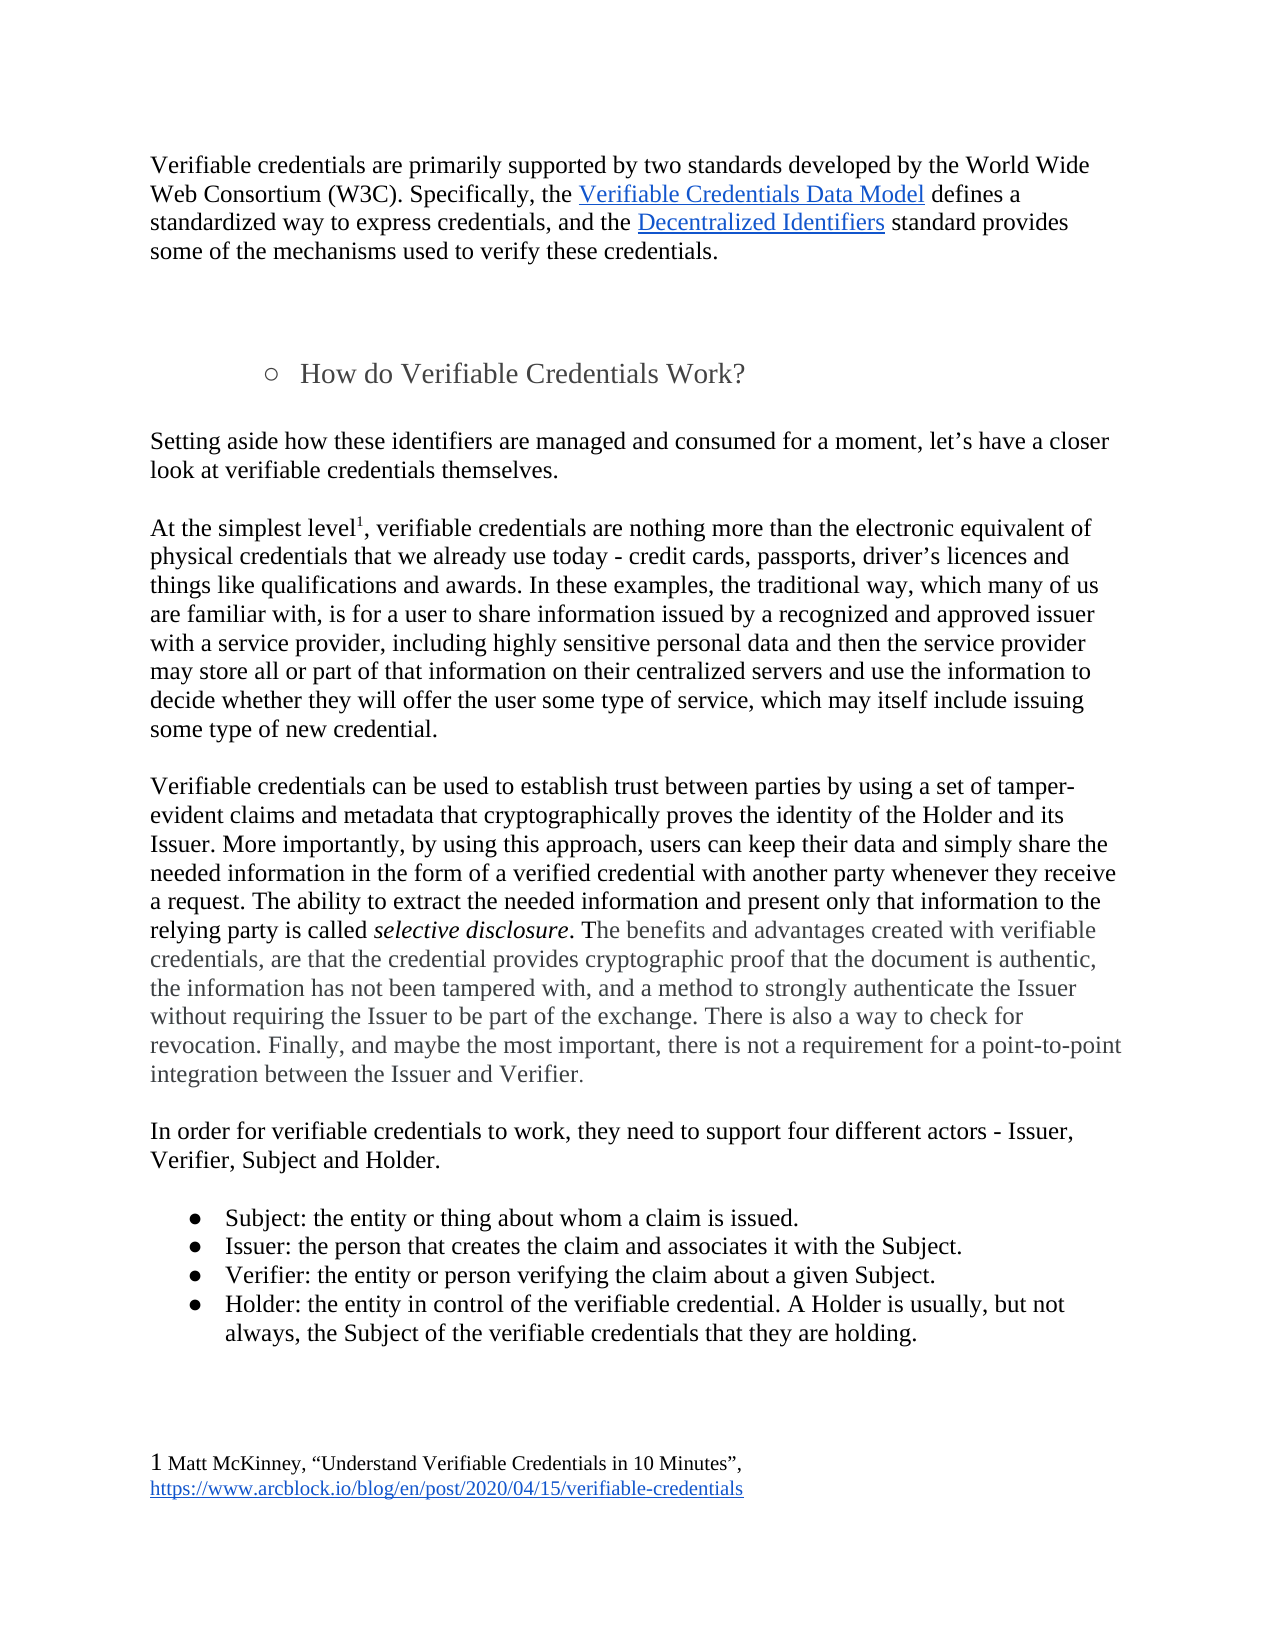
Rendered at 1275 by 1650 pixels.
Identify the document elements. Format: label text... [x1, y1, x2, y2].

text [150, 150, 1125, 265]
list Subject: the entity or thing about whom a claim is issued. [187, 1203, 1125, 1231]
text At the simplest level, verifiable credentials are nothing more than the electronic equivalent of physical credentials that we already use today - credit cards, passports, driver’s licences and things like qualifications and awards. In these examples, the traditional way, which many of us are familiar with, is for a user to share information issued by a recognized and approved issuer with a service provider, including highly sensitive personal data and then the service provider may store all or part of that information on their centralized servers and use the information to decide whether they will offer the user some type of service, which may itself include issuing some type of new credential. [150, 513, 1125, 743]
text In order for verifiable credentials to work, they need to support four different actors - Issuer, Verifier, Subject and Holder. [150, 1116, 1125, 1174]
list Issuer: the person that creates the claim and associates it with the Subject. [187, 1231, 1125, 1260]
list Holder: the entity in control of the verifiable credential. A Holder is usually, but not always, the Subject of the verifiable credentials that they are holding. [187, 1289, 1125, 1346]
list Verifier: the entity or person verifying the claim about a given Subject. [187, 1260, 1125, 1289]
subtitle How do Verifiable Credentials Work? [262, 356, 1125, 389]
text Setting aside how these identifiers are managed and consumed for a moment, let’s have a closer look at verifiable credentials themselves. [150, 426, 1125, 484]
text Verifiable credentials can be used to establish trust between parties by using a set of tamper-evident claims and metadata that cryptographically proves the identity of the Holder and its Issuer. More importantly, by using this approach, users can keep their data and simply share the needed information in the form of a verified credential with another party whenever they receive a request. The ability to extract the needed information and present only that information to the relying party is called selective disclosure. The benefits and advantages created with verifiable credentials, are that the credential provides cryptographic proof that the document is authentic, the information has not been tampered with, and a method to strongly authenticate the Issuer without requiring the Issuer to be part of the exchange. There is also a way to check for revocation. Finally, and maybe the most important, there is not a requirement for a point-to-point integration between the Issuer and Verifier. [150, 771, 1125, 1088]
